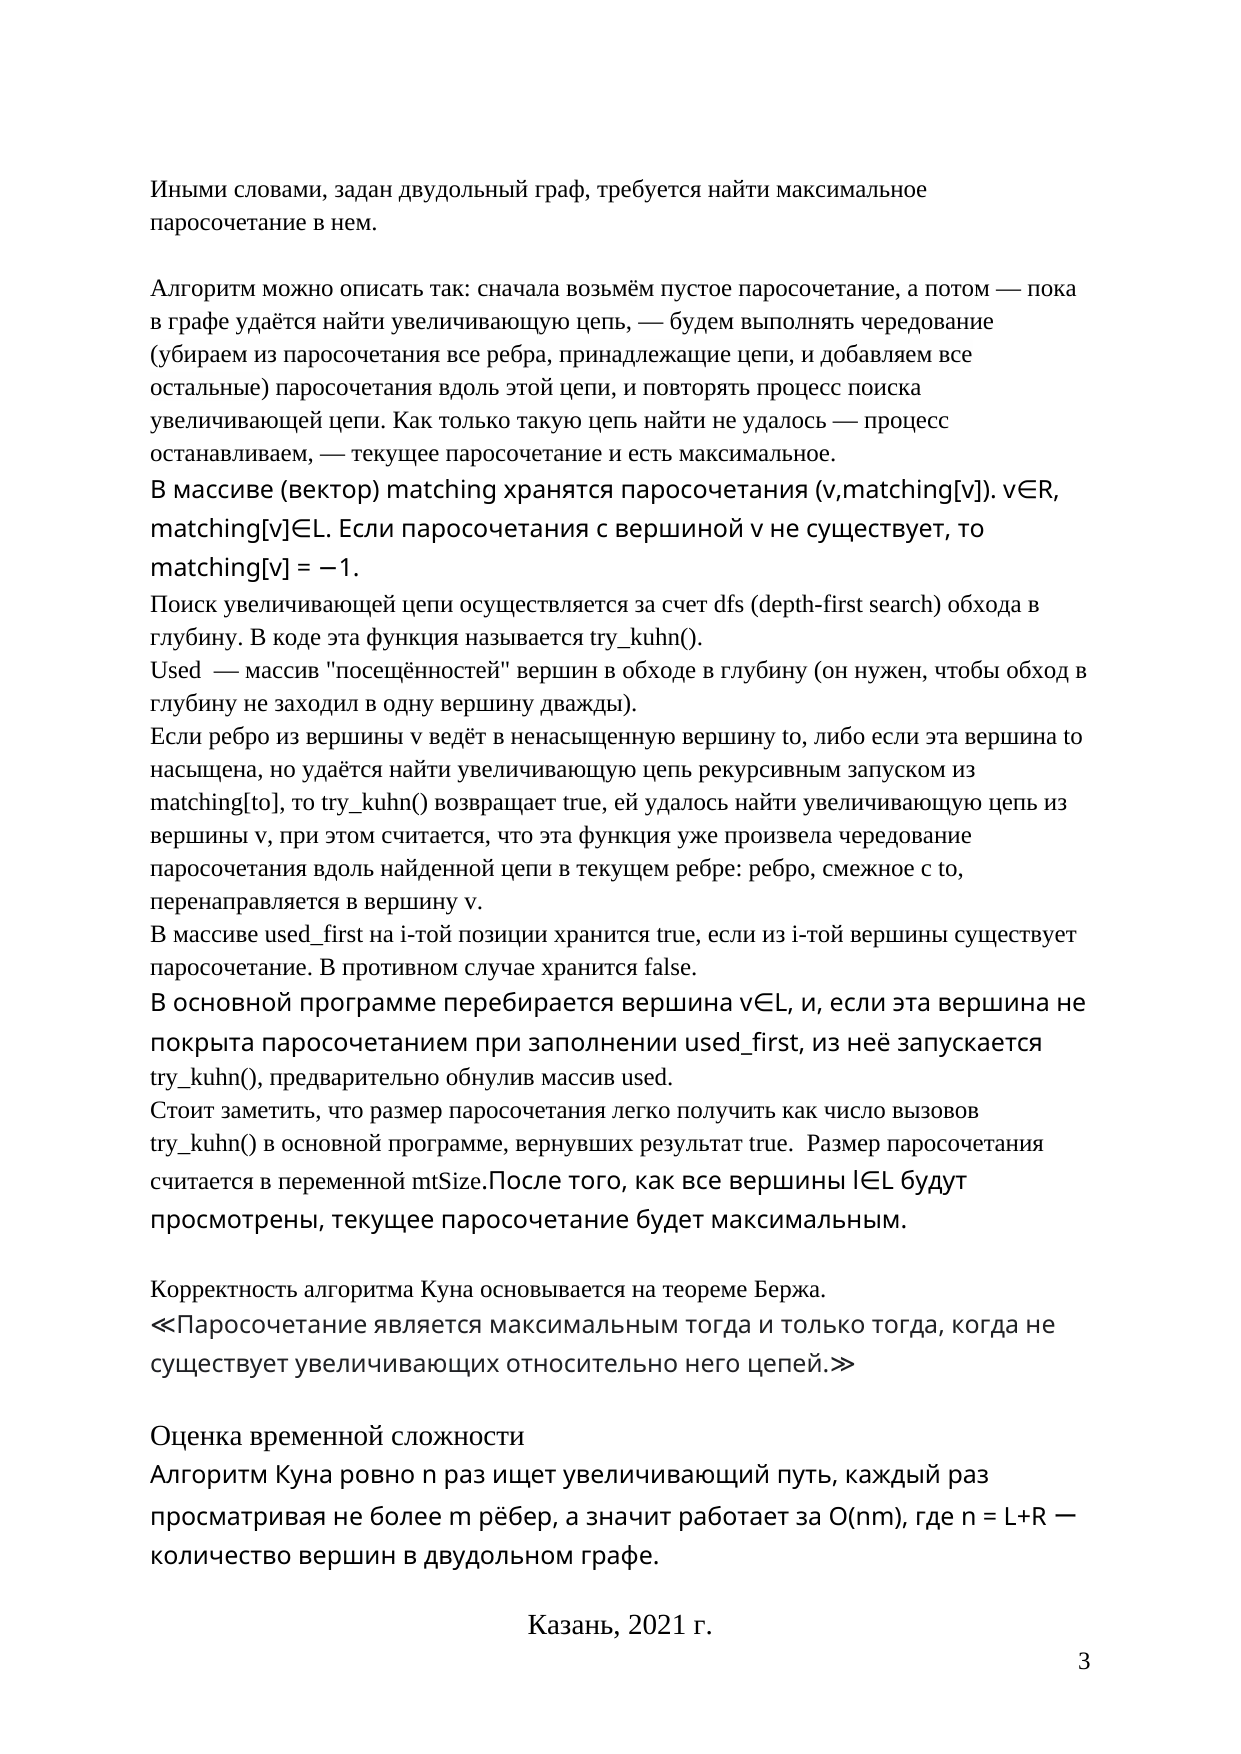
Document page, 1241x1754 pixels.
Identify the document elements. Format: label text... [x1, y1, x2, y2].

text Корректность алгоритма Куна основывается на теореме Бержа. [150, 1274, 1090, 1302]
text В массиве used_first на i-той позиции хранится true, если из i-той вершины существует паросочетание. В противном случае хранится false. [150, 919, 1090, 981]
text В основной программе перебирается вершина v∈L, и, если эта вершина не покрыта паросочетанием при заполнении used_first, из неё запускается try_kuhn(), предварительно обнулив массив used. [150, 985, 1090, 1091]
text Стоит заметить, что размер паросочетания легко получить как число вызовов try_kuhn() в основной программе, вернувших результат true. Размер паросочетания считается в переменной mtSize.После того, как все вершины l∈L будут просмотрены, текущее паросочетание будет максимальным. [150, 1096, 1090, 1236]
text Если ребро из вершины v ведёт в ненасыщенную вершину to, либо если эта вершина to насыщена, но удаётся найти увеличивающую цепь рекурсивным запуском из matching[to], то try_kuhn() возвращает true, ей удалось найти увеличивающую цепь из вершины v, при этом считается, что эта функция уже произвела чередование паросочетания вдоль найденной цепи в текущем ребре: ребро, смежное с to, перенаправляется в вершину v. [150, 721, 1090, 915]
text ≪Паросочетание является максимальным тогда и только тогда, когда не существует увеличивающих относительно него цепей.≫ [150, 1307, 1090, 1380]
text Поиск увеличивающей цепи осуществляется за счет dfs (depth-first search) обхода в глубину. В коде эта функция называется try_kuhn(). [150, 589, 1090, 651]
subtitle Оценка временной сложности [150, 1418, 1090, 1452]
text Алгоритм Куна ровно n раз ищет увеличивающий путь, каждый раз просматривая не более m рёбер, а значит работает за O(nm), где n = L+R ー количество вершин в двудольном графе. [150, 1457, 1090, 1572]
text Used — массив "посещённостей" вершин в обходе в глубину (он нужен, чтобы обход в глубину не заходил в одну вершину дважды). [150, 655, 1090, 717]
text В массиве (вектор) matching хранятся паросочетания (v,matching[v]). v∈R, matching[v]∈L. Если паросочетания с вершиной v не существует, то matching[v] = −1. [150, 471, 1090, 584]
text Иными словами, задан двудольный граф, требуется найти максимальное паросочетание в нем. [150, 174, 1090, 236]
text Алгоритм можно описать так: сначала возьмём пустое паросочетание, а потом — пока в графе удаётся найти увеличивающую цепь, — будем выполнять чередование (убираем из паросочетания все ребра, принадлежащие цепи, и добавляем все остальные) паросочетания вдоль этой цепи, и повторять процесс поиска увеличивающей цепи. Как только такую цепь найти не удалось — процесс останавливаем, — текущее паросочетание и есть максимальное. [150, 273, 1090, 467]
